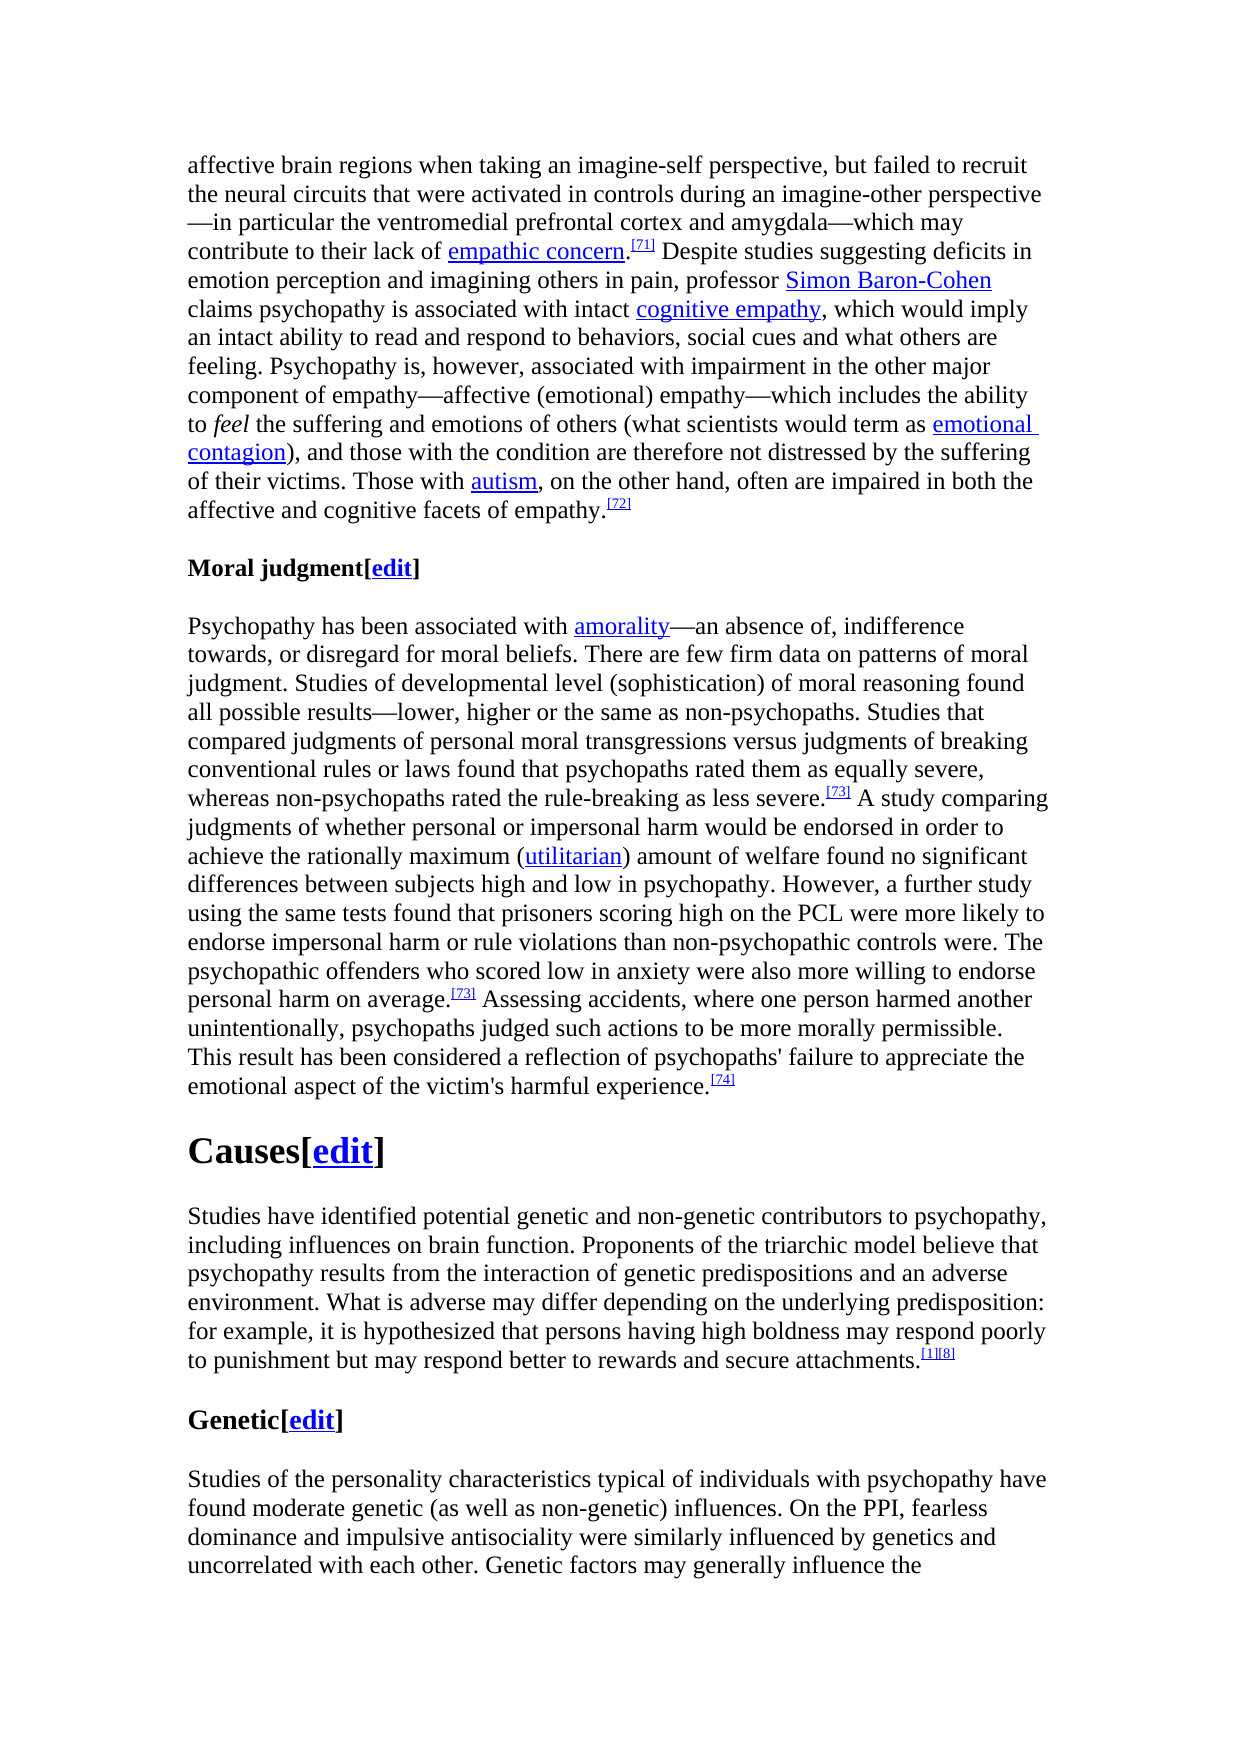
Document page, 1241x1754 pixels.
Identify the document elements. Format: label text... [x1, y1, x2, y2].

text Studies have identified potential genetic and non-genetic contributors to psychopathy, including influences on brain function. Proponents of the triarchic model believe that psychopathy results from the interaction of genetic predispositions and an adverse environment. What is adverse may differ depending on the underlying predisposition: for example, it is hypothesized that persons having high boldness may respond poorly to punishment but may respond better to rewards and secure attachments.[1][8] [187, 1201, 1053, 1373]
subtitle Moral judgment[edit] [187, 553, 1053, 582]
text Psychopathy has been associated with amorality—an absence of, indifference towards, or disregard for moral beliefs. There are few firm data on patterns of moral judgment. Studies of developmental level (sophistication) of moral reasoning found all possible results—lower, higher or the same as non-psychopaths. Studies that compared judgments of personal moral transgressions versus judgments of breaking conventional rules or laws found that psychopaths rated them as equally severe, whereas non-psychopaths rated the rule-breaking as less severe.[73] A study comparing judgments of whether personal or impersonal harm would be endorsed in order to achieve the rationally maximum (utilitarian) amount of welfare found no significant differences between subjects high and low in psychopathy. However, a further study using the same tests found that prisoners scoring high on the PCL were more likely to endorse impersonal harm or rule violations than non-psychopathic controls were. The psychopathic offenders who scored low in anxiety were also more willing to endorse personal harm on average.[73] Assessing accidents, where one person harmed another unintentionally, psychopaths judged such actions to be more morally permissible. This result has been considered a reflection of psychopaths' failure to appreciate the emotional aspect of the victim's harmful experience.[74] [187, 611, 1053, 1099]
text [187, 150, 1053, 524]
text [187, 1464, 1053, 1579]
subtitle Genetic[edit] [187, 1403, 1053, 1435]
subtitle Causes[edit] [187, 1129, 1053, 1172]
